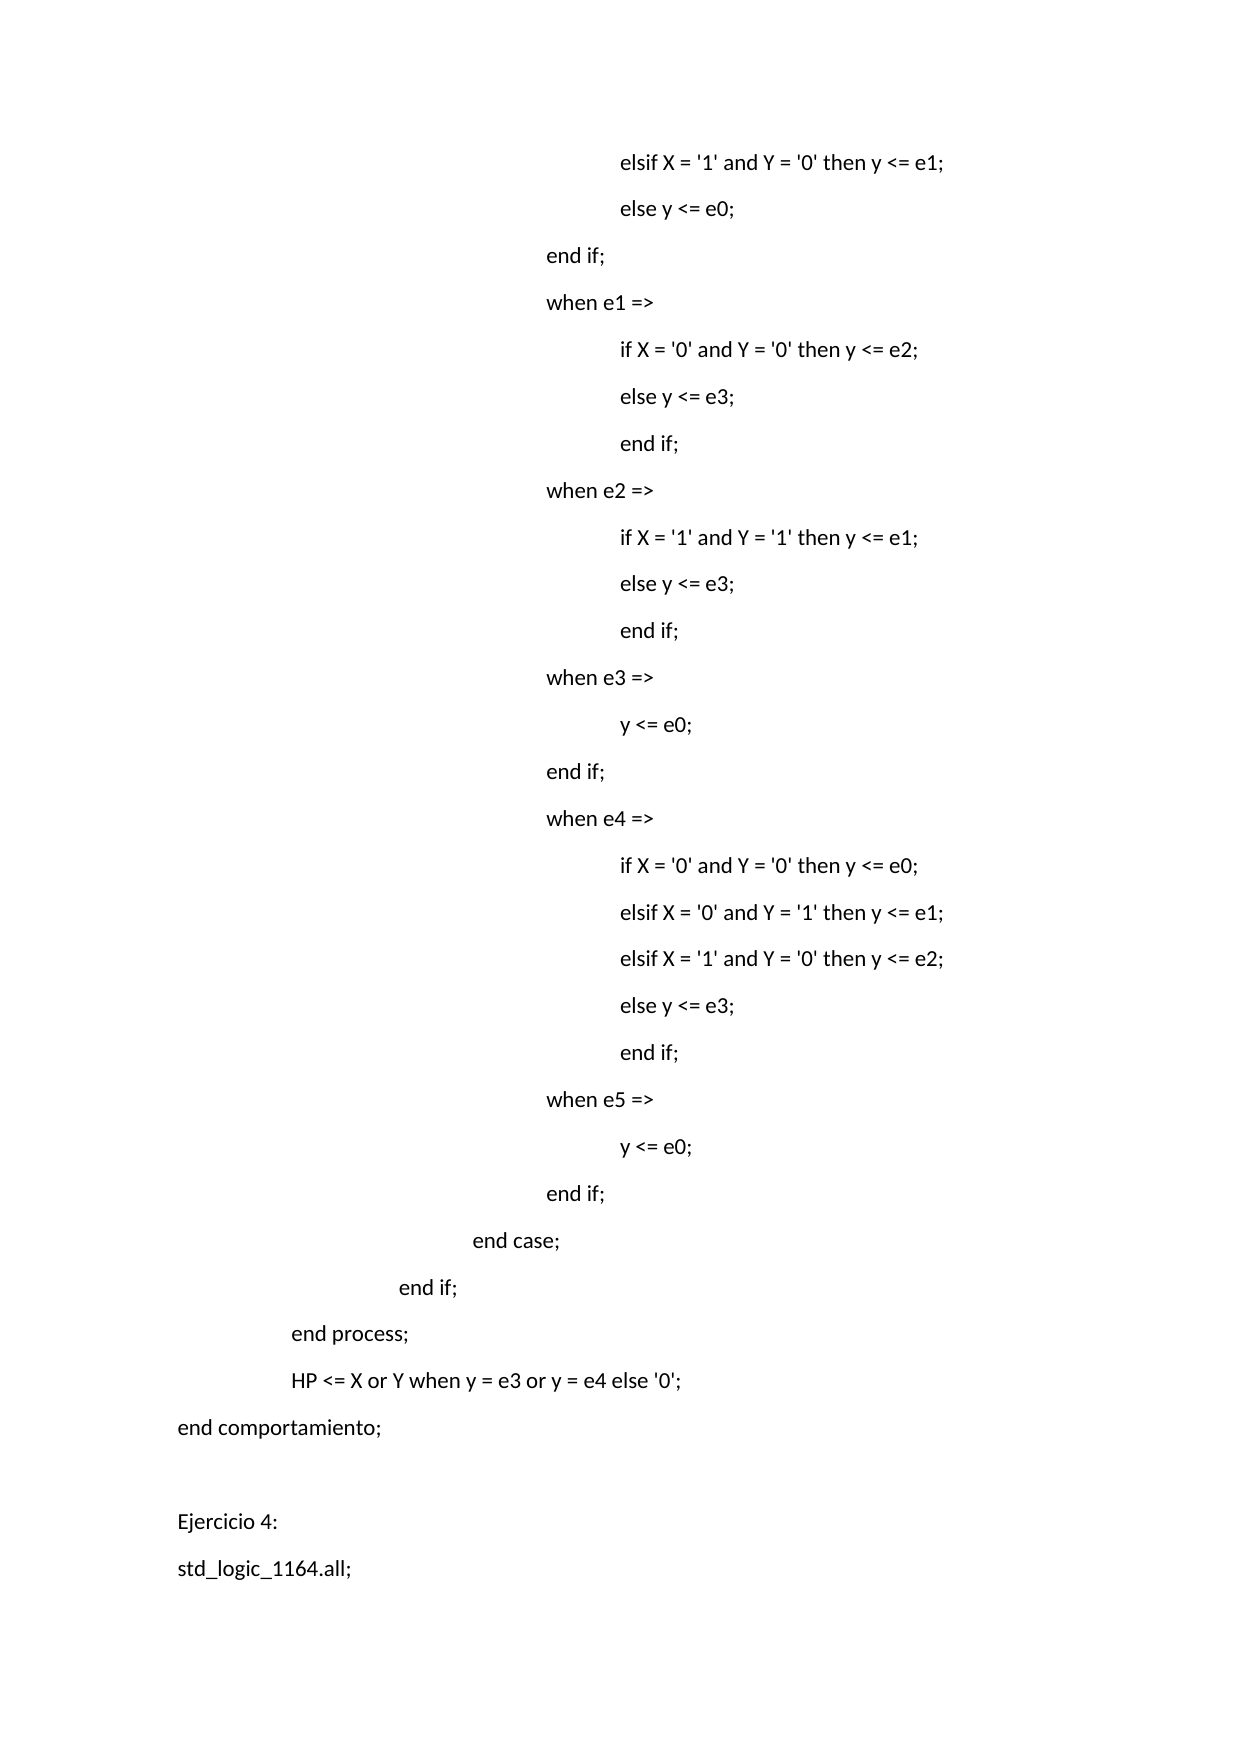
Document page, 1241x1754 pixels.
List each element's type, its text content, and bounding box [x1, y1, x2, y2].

text when e5 => [177, 1085, 1063, 1113]
text elsif X = '1' and Y = '0' then y <= e2; [177, 944, 1063, 972]
text end process; [177, 1319, 1063, 1347]
text when e2 => [177, 476, 1063, 504]
text else y <= e0; [177, 194, 1063, 222]
text end if; [177, 1179, 1063, 1207]
text y <= e0; [177, 1132, 1063, 1160]
text std_logic_1164.all; [177, 1554, 1063, 1582]
text end if; [177, 429, 1063, 457]
text when e1 => [177, 288, 1063, 316]
text end if; [177, 241, 1063, 269]
text else y <= e3; [177, 382, 1063, 410]
text HP <= X or Y when y = e3 or y = e4 else '0'; [177, 1366, 1063, 1394]
text elsif X = '0' and Y = '1' then y <= e1; [177, 898, 1063, 926]
text end if; [177, 616, 1063, 644]
text end comportamiento; [177, 1413, 1063, 1441]
text end case; [177, 1226, 1063, 1254]
text when e3 => [177, 663, 1063, 691]
text else y <= e3; [177, 991, 1063, 1019]
text end if; [177, 757, 1063, 785]
text y <= e0; [177, 710, 1063, 738]
text if X = '1' and Y = '1' then y <= e1; [177, 523, 1063, 551]
text Ejercicio 4: [177, 1507, 1063, 1535]
text elsif X = '1' and Y = '0' then y <= e1; [177, 148, 1063, 176]
text if X = '0' and Y = '0' then y <= e2; [177, 335, 1063, 363]
text when e4 => [177, 804, 1063, 832]
text if X = '0' and Y = '0' then y <= e0; [177, 851, 1063, 879]
text end if; [177, 1273, 1063, 1301]
text end if; [177, 1038, 1063, 1066]
text else y <= e3; [177, 569, 1063, 597]
